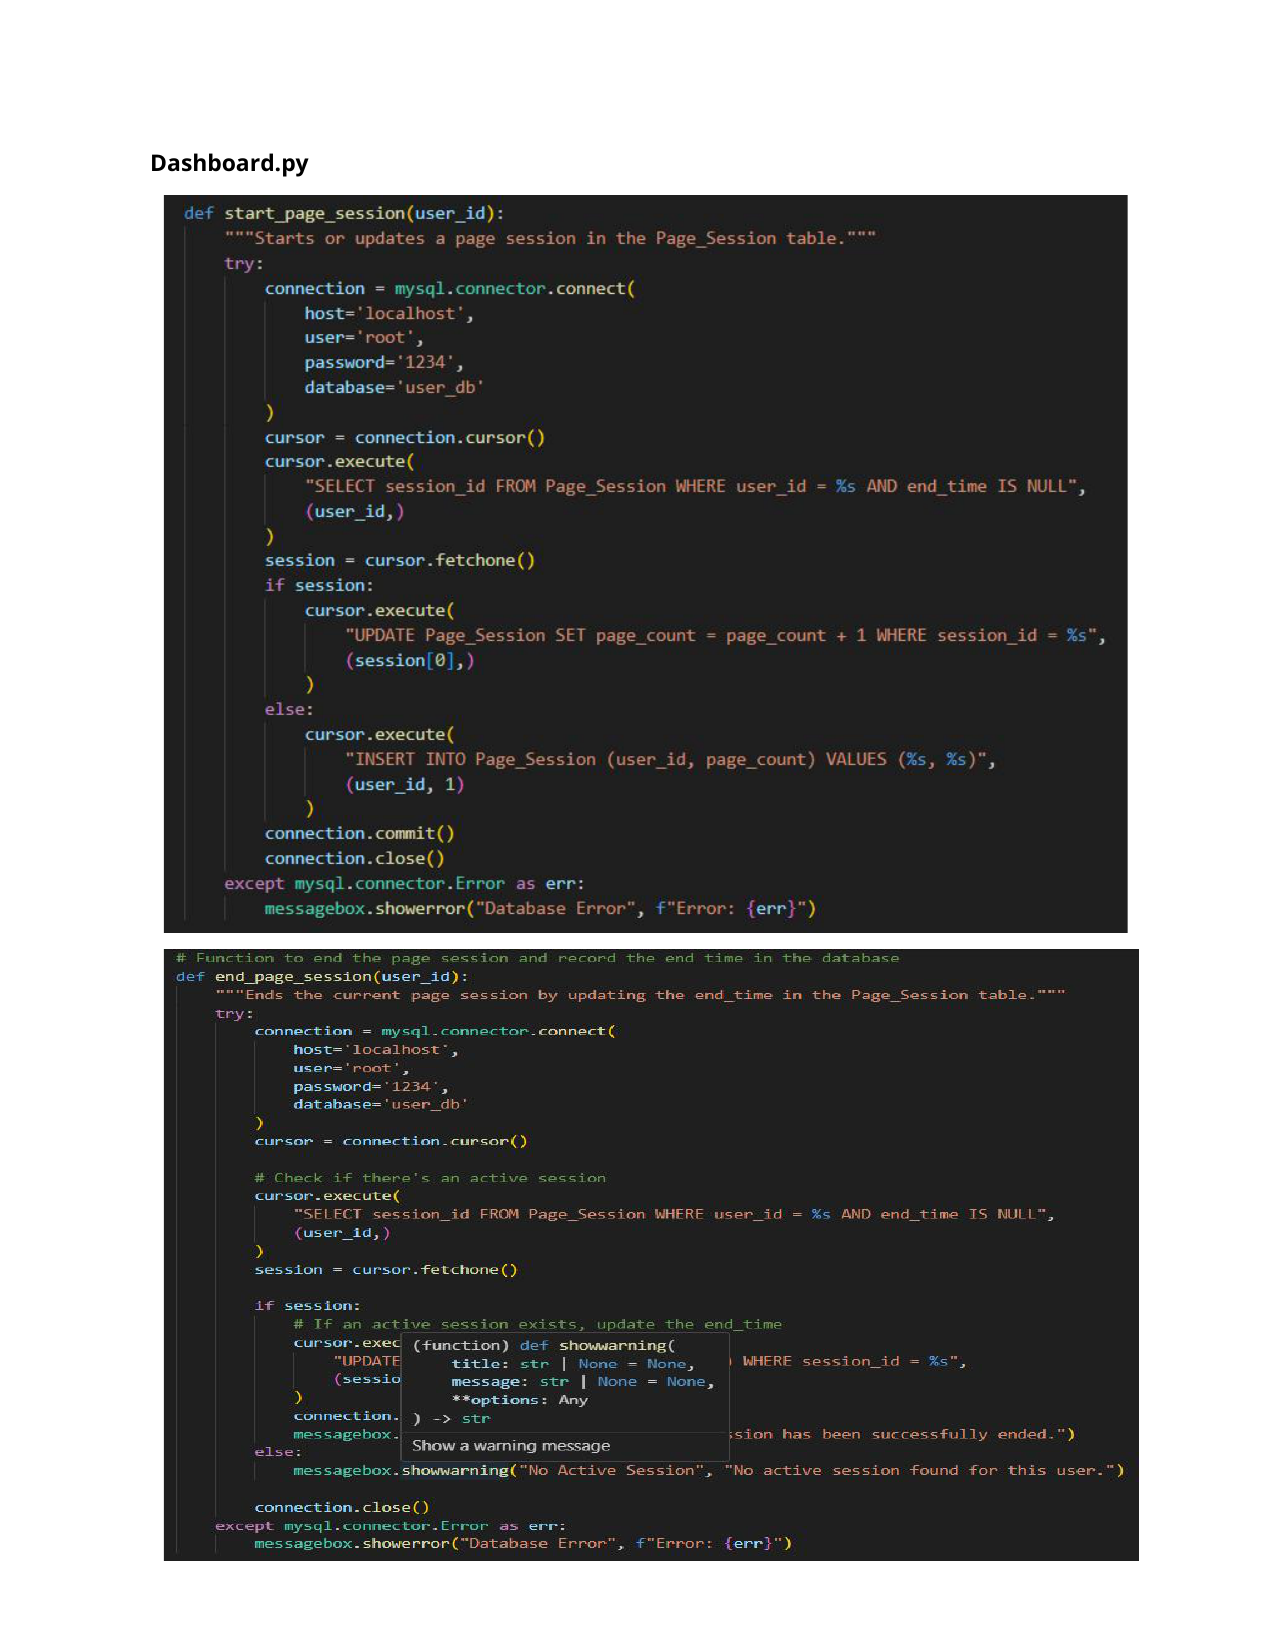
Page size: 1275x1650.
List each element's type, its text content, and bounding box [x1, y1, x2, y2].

text Dashboard.py [150, 151, 1125, 176]
picture [163, 949, 1139, 1561]
picture [163, 195, 1128, 933]
